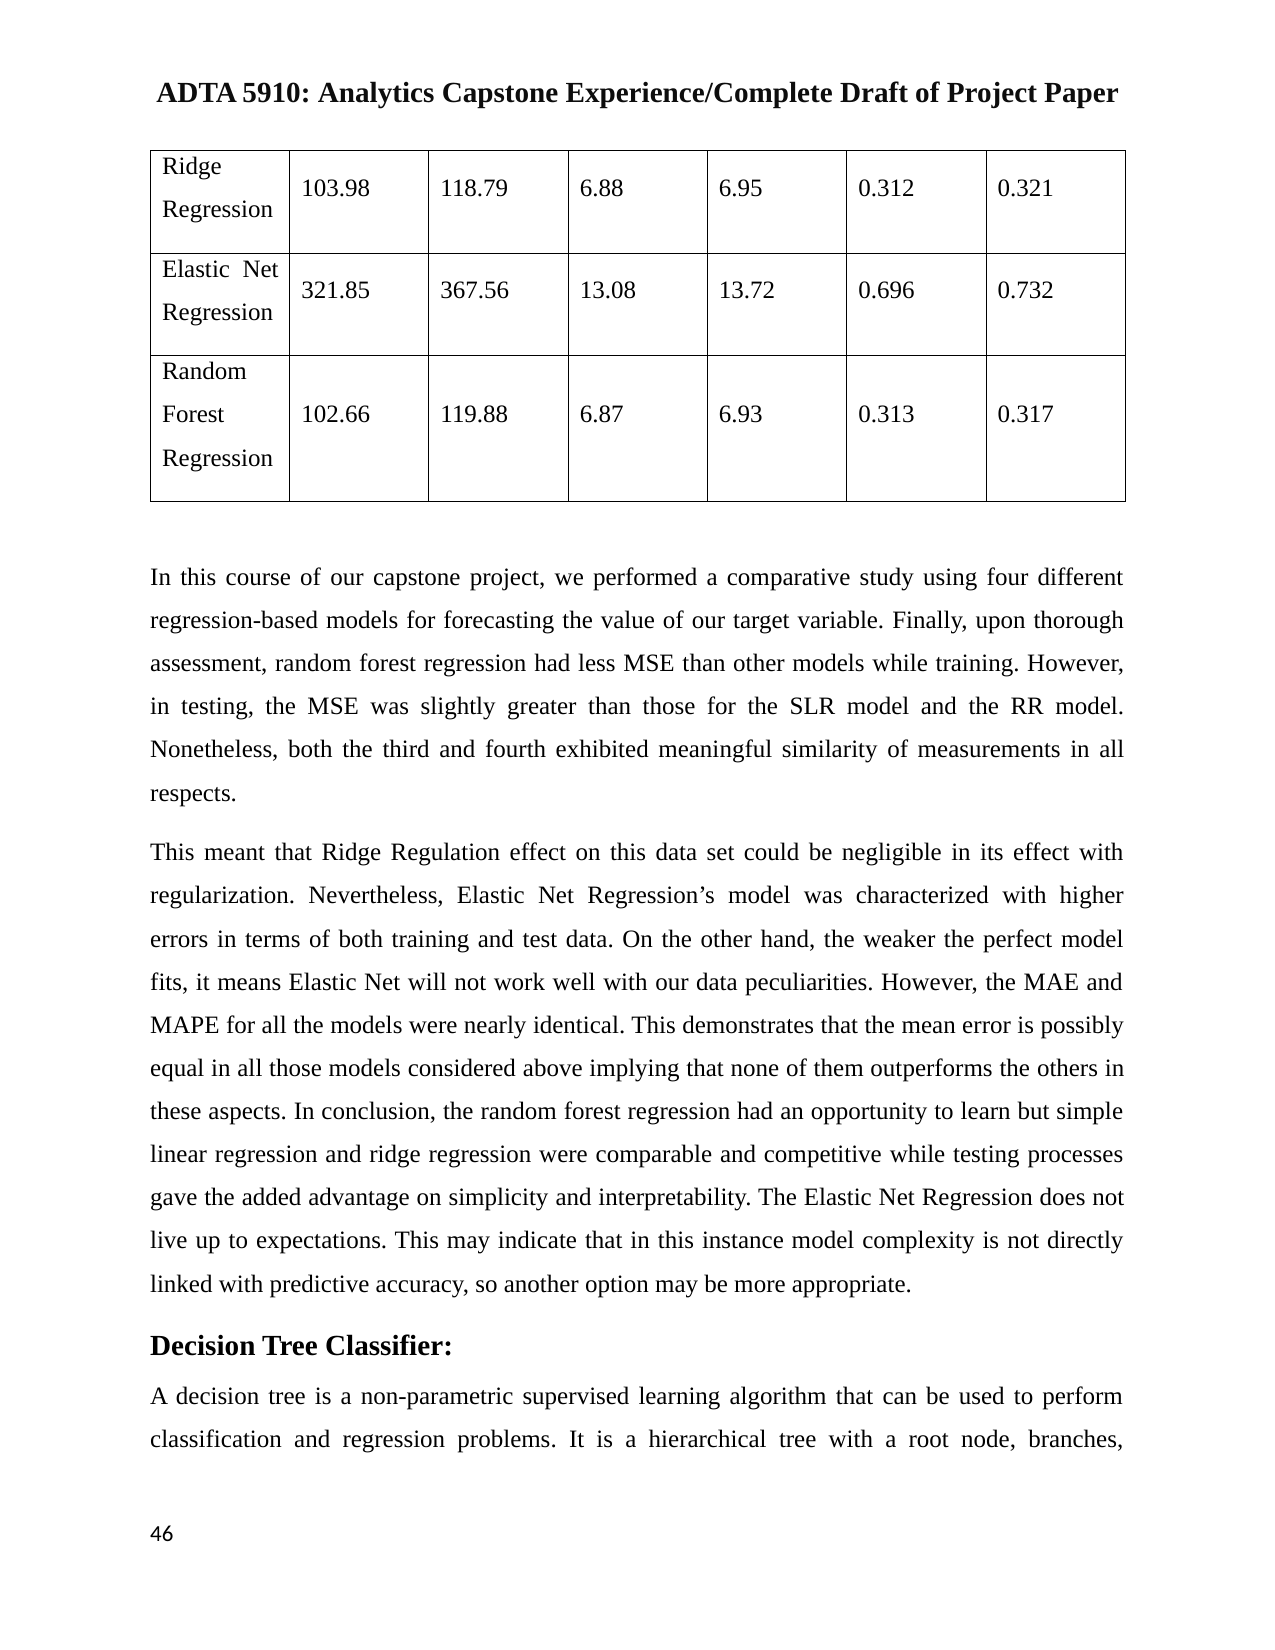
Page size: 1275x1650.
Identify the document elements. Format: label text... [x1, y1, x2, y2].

table_cell Random Forest Regression [151, 356, 289, 501]
table_cell 6.87 [569, 356, 707, 501]
table_cell 13.72 [708, 254, 846, 355]
table_cell 321.85 [290, 254, 428, 355]
table_cell Ridge Regression [151, 151, 289, 253]
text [150, 1381, 1125, 1453]
table_cell 119.88 [429, 356, 568, 501]
table_cell 0.317 [987, 356, 1125, 501]
table_cell 103.98 [290, 151, 428, 253]
text Decision Tree Classifier: [150, 1328, 1125, 1362]
table_cell Elastic Net Regression [151, 254, 289, 355]
table_cell 6.95 [708, 151, 846, 253]
table_cell 118.79 [429, 151, 568, 253]
text This meant that Ridge Regulation effect on this data set could be negligible in its effect with regularization. Nevertheless, Elastic Net Regression’s model was characterized with higher errors in terms of both training and test data. On the other hand, the weaker the perfect model fits, it means Elastic Net will not work well with our data peculiarities. However, the MAE and MAPE for all the models were nearly identical. This demonstrates that the mean error is possibly equal in all those models considered above implying that none of them outperforms the others in these aspects. In conclusion, the random forest regression had an opportunity to learn but simple linear regression and ridge regression were comparable and competitive while testing processes gave the added advantage on simplicity and interpretability. The Elastic Net Regression does not live up to expectations. This may indicate that in this instance model complexity is not directly linked with predictive accuracy, so another option may be more appropriate. [150, 837, 1125, 1297]
table_cell 0.313 [847, 356, 986, 501]
text In this course of our capstone project, we performed a comparative study using four different regression-based models for forecasting the value of our target variable. Finally, upon thorough assessment, random forest regression had less MSE than other models while training. However, in testing, the MSE was slightly greater than those for the SLR model and the RR model. Nonetheless, both the third and fourth exhibited meaningful similarity of measurements in all respects. [150, 562, 1125, 806]
table_cell 6.93 [708, 356, 846, 501]
table_cell 367.56 [429, 254, 568, 355]
table_cell 102.66 [290, 356, 428, 501]
table_cell 6.88 [569, 151, 707, 253]
table_cell 13.08 [569, 254, 707, 355]
table_cell 0.696 [847, 254, 986, 355]
table_cell 0.732 [987, 254, 1125, 355]
table_cell 0.312 [847, 151, 986, 253]
table_cell 0.321 [987, 151, 1125, 253]
